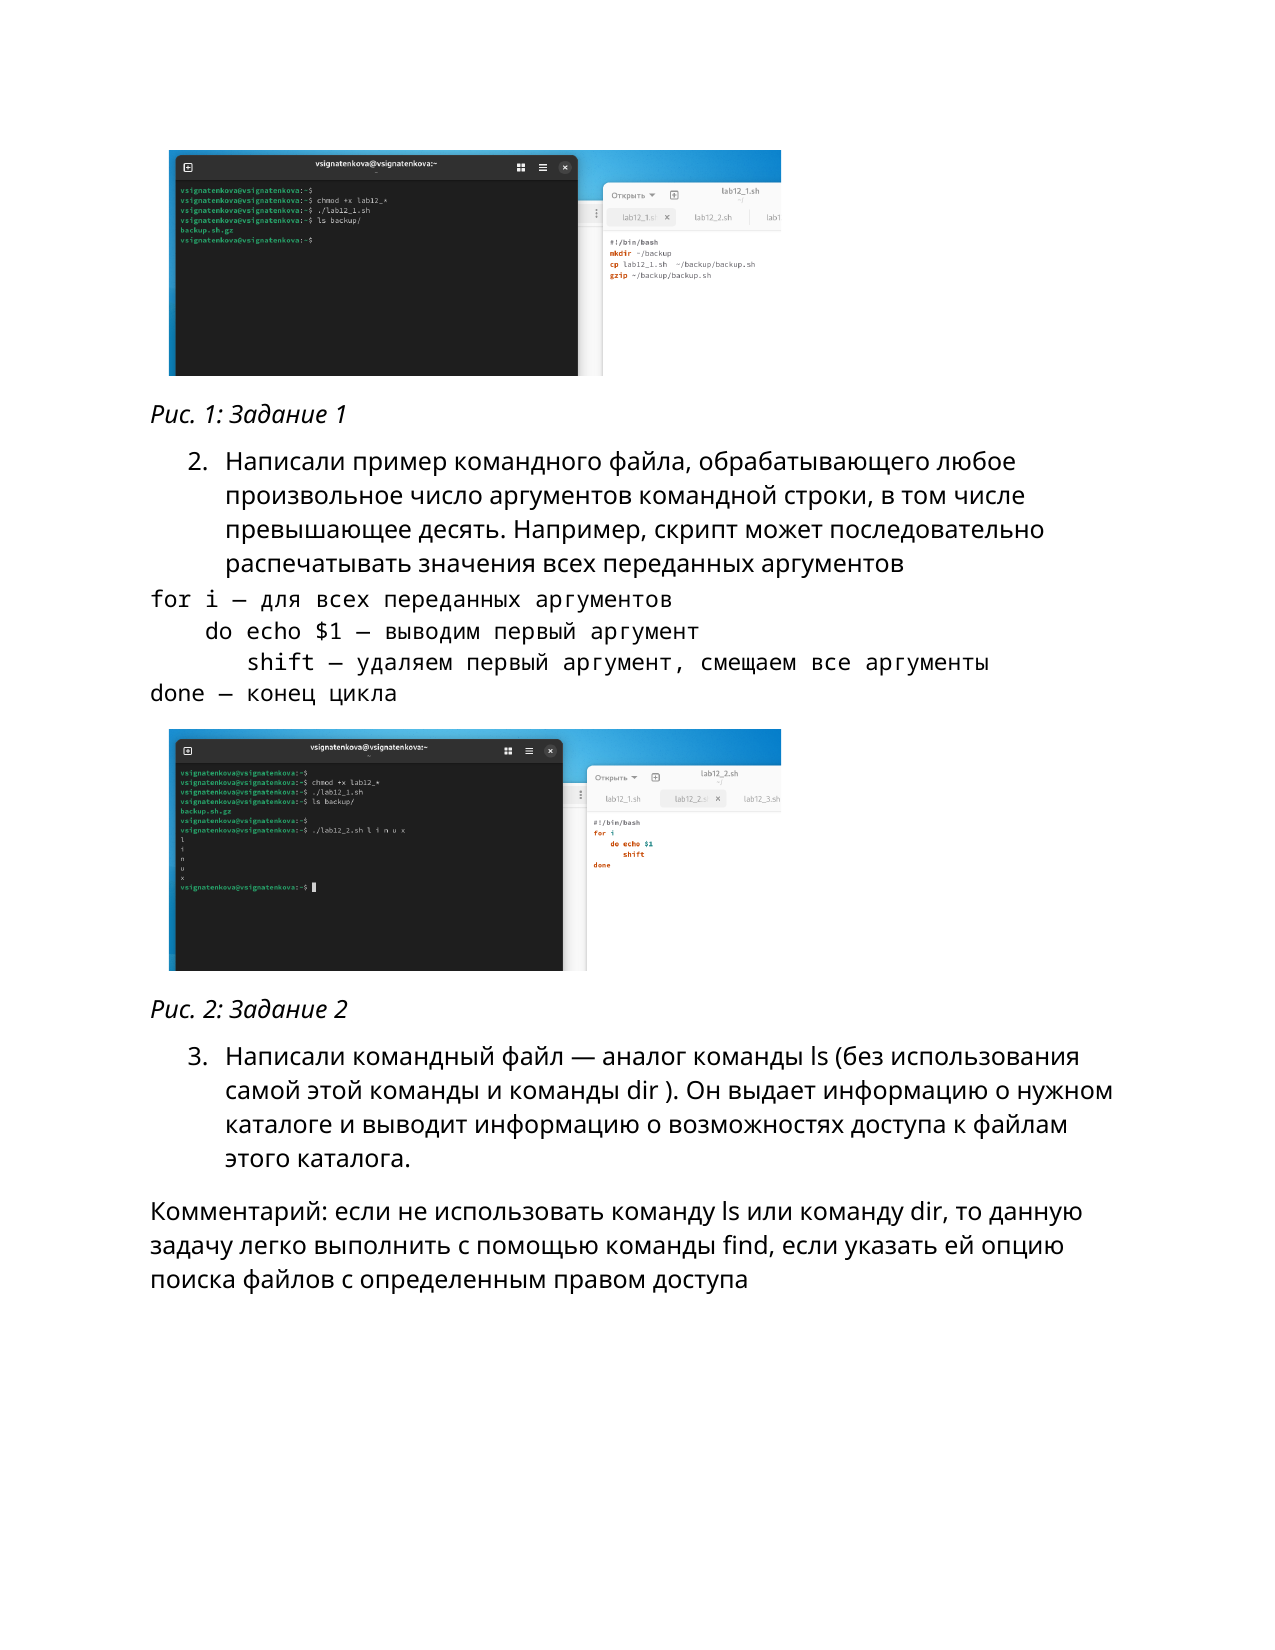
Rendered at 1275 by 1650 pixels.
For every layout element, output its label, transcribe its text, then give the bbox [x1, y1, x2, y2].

text for i — для всех переданных аргументов do echo $1 — выводим первый аргумент shift — удаляем первый аргумент, смещаем все аргументы done — конец цикла [150, 583, 1125, 708]
picture [168, 729, 782, 971]
list Написали пример командного файла, обрабатывающего любое произвольное число аргументов командной строки, в том числе превышающее десять. Например, скрипт может последовательно распечатывать значения всех переданных аргументов [187, 443, 1125, 580]
list Написали командный файл — аналог команды ls (без использования самой этой команды и команды dir ). Он выдает информацию о нужном каталоге и выводит информацию о возможностях доступа к файлам этого каталога. [187, 1038, 1125, 1174]
text Рис. 2: Задание 2 [150, 992, 1125, 1026]
text Рис. 1: Задание 1 [150, 397, 1125, 431]
text Комментарий: если не использовать команду ls или команду dir, то данную задачу легко выполнить с помощью команды find, если указать ей опцию поиска файлов с определенным правом доступа [150, 1193, 1125, 1296]
picture [168, 150, 782, 376]
